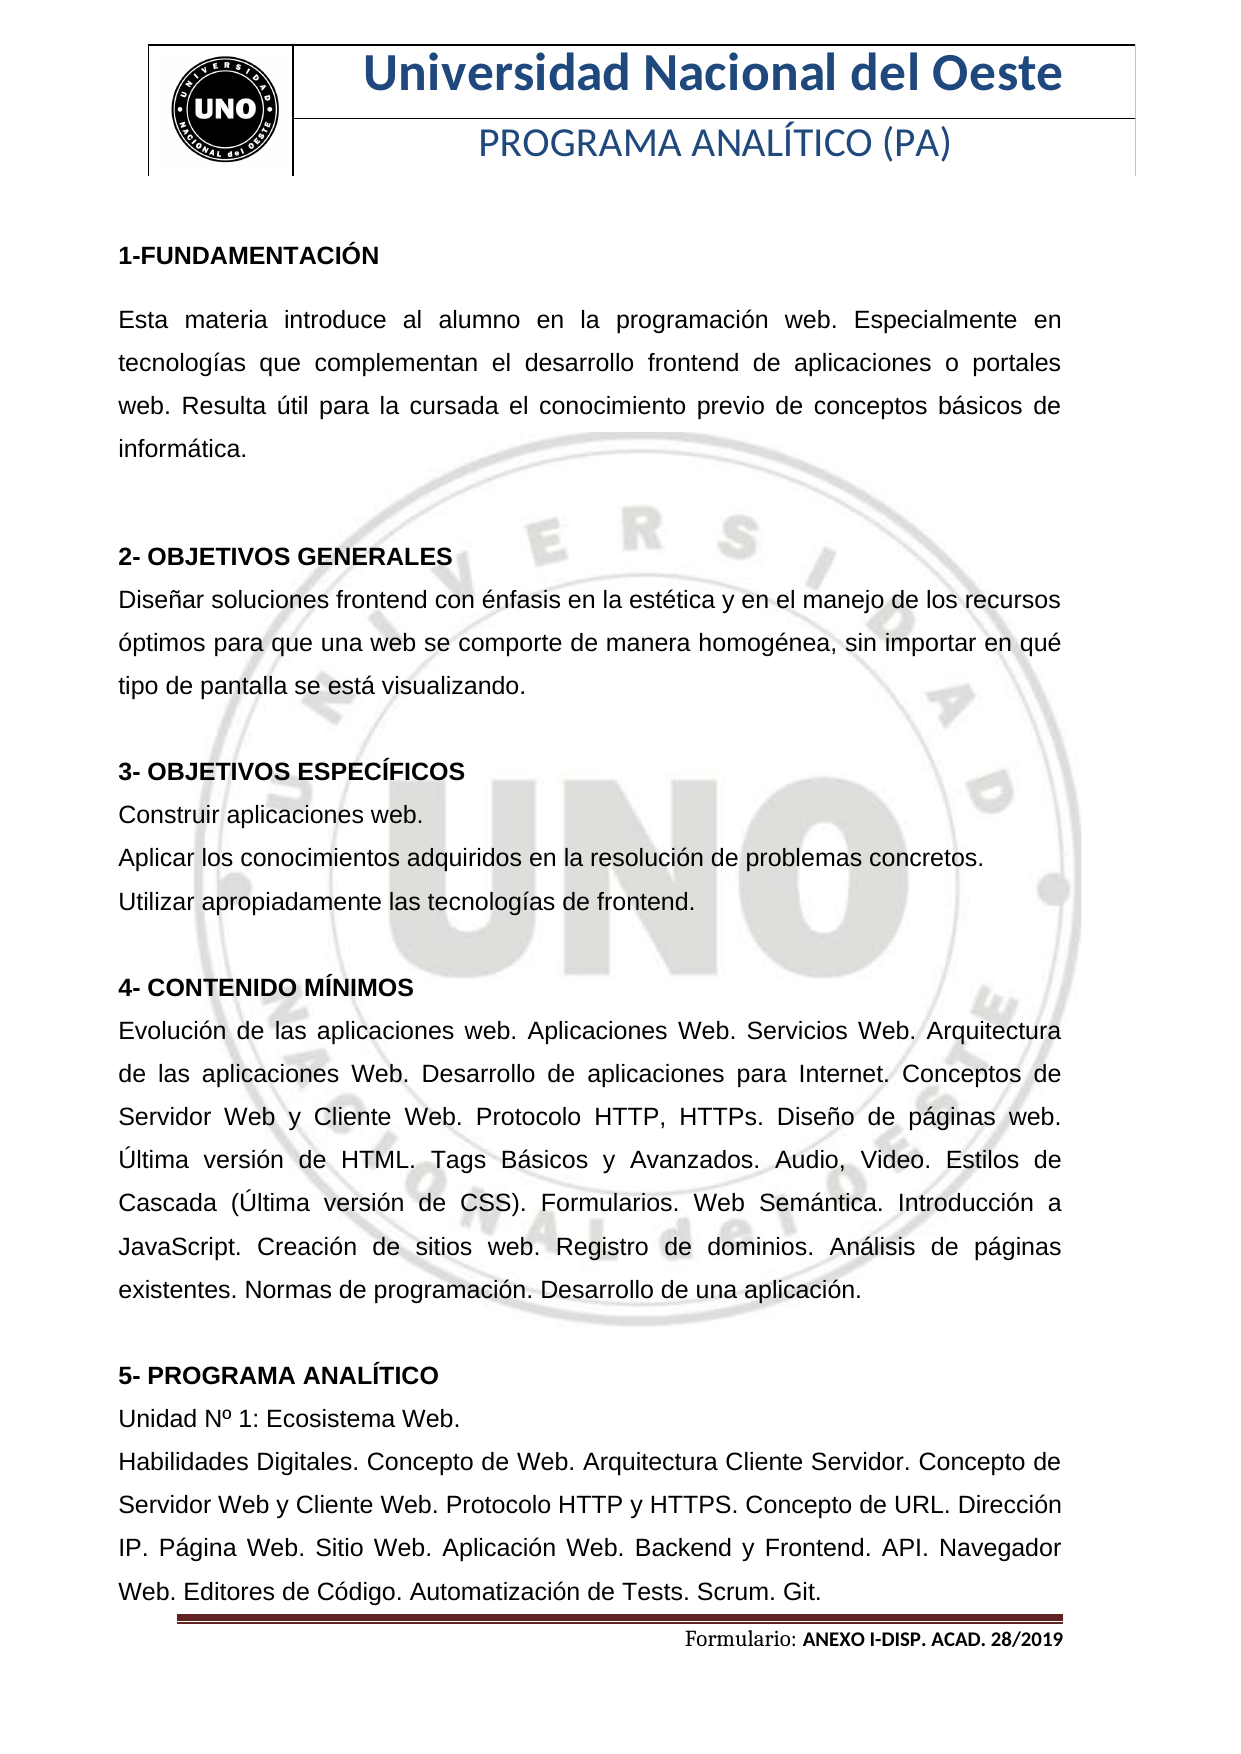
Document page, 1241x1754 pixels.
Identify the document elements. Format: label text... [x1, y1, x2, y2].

text Diseñar soluciones frontend con énfasis en la estética y en el manejo de los recursos óptimos para que una web se comporte de manera homogénea, sin importar en qué tipo de pantalla se está visualizando. [118, 585, 1063, 700]
picture [193, 432, 1082, 1327]
text Evolución de las aplicaciones web. Aplicaciones Web. Servicios Web. Arquitectura de las aplicaciones Web. Desarrollo de aplicaciones para Internet. Conceptos de Servidor Web y Cliente Web. Protocolo HTTP, HTTPs. Diseño de páginas web. Última versión de HTML. Tags Básicos y Avanzados. Audio, Video. Estilos de Cascada (Última versión de CSS). Formularios. Web Semántica. Introducción a JavaScript. Creación de sitios web. Registro de dominios. Análisis de páginas existentes. Normas de programación. Desarrollo de una aplicación. [118, 1016, 1063, 1303]
text 5- PROGRAMA ANALÍTICO [118, 1361, 1063, 1390]
text Unidad Nº 1: Ecosistema Web. [118, 1404, 1063, 1433]
text Aplicar los conocimientos adquiridos en la resolución de problemas concretos. [118, 843, 1063, 872]
text Esta materia introduce al alumno en la programación web. Especialmente en tecnologías que complementan el desarrollo frontend de aplicaciones o portales web. Resulta útil para la cursada el conocimiento previo de conceptos básicos de informática. [118, 305, 1063, 463]
text Construir aplicaciones web. [118, 800, 1063, 829]
text Habilidades Digitales. Concepto de Web. Arquitectura Cliente Servidor. Concepto de Servidor Web y Cliente Web. Protocolo HTTP y HTTPS. Concepto de URL. Dirección IP. Página Web. Sitio Web. Aplicación Web. Backend y Frontend. API. Navegador Web. Editores de Código. Automatización de Tests. Scrum. Git. [118, 1447, 1063, 1605]
text 4- CONTENIDO MÍNIMOS [118, 973, 1063, 1002]
text Utilizar apropiadamente las tecnologías de frontend. [118, 887, 1063, 915]
text 1-FUNDAMENTACIÓN [118, 241, 1063, 270]
text 2- OBJETIVOS GENERALES [118, 542, 1063, 570]
text 3- OBJETIVOS ESPECÍFICOS [118, 757, 1063, 786]
